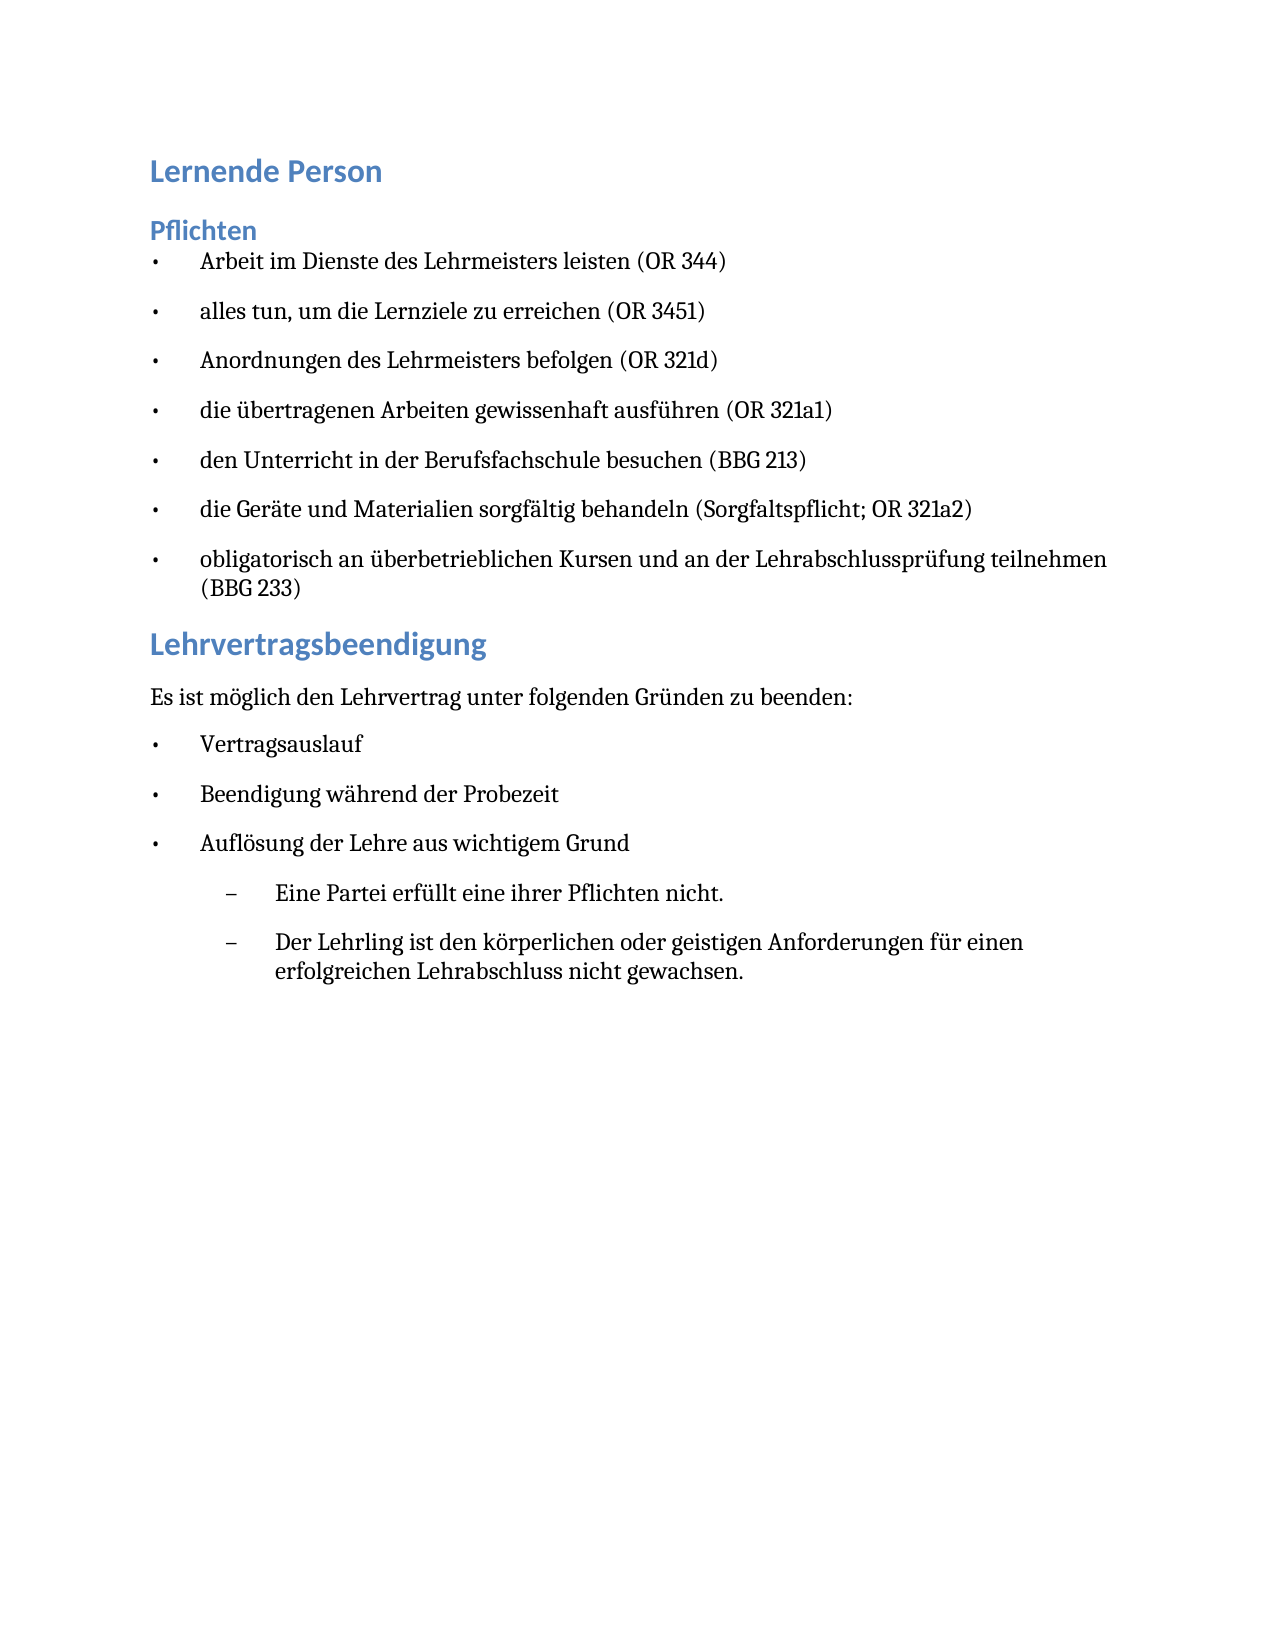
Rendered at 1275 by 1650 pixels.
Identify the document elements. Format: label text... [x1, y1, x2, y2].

text Es ist möglich den Lehrvertrag unter folgenden Gründen zu beenden: [150, 682, 1125, 711]
list Beendigung während der Probezeit [150, 779, 1125, 808]
list Auflösung der Lehre aus wichtigem Grund [150, 829, 1125, 858]
list die übertragenen Arbeiten gewissenhaft ausführen (OR 321a1) [150, 396, 1125, 425]
subtitle Lernende Person [150, 150, 1125, 191]
list Eine Partei erfüllt eine ihrer Pflichten nicht. [225, 879, 1125, 907]
list Arbeit im Dienste des Lehrmeisters leisten (OR 344) [150, 247, 1125, 276]
list obligatorisch an überbetrieblichen Kursen und an der Lehrabschlussprüfung teilnehmen (BBG 233) [150, 545, 1125, 602]
subtitle Lehrvertragsbeendigung [150, 623, 1125, 664]
list Der Lehrling ist den körperlichen oder geistigen Anforderungen für einen erfolgreichen Lehrabschluss nicht gewachsen. [225, 928, 1125, 986]
list den Unterricht in der Berufsfachschule besuchen (BBG 213) [150, 446, 1125, 474]
list alles tun, um die Lernziele zu erreichen (OR 3451) [150, 297, 1125, 326]
list die Geräte und Materialien sorgfältig behandeln (Sorgfaltspflicht; OR 321a2) [150, 495, 1125, 524]
list Vertragsauslauf [150, 730, 1125, 759]
subtitle Pflichten [150, 212, 1125, 247]
list Anordnungen des Lehrmeisters befolgen (OR 321d) [150, 346, 1125, 375]
